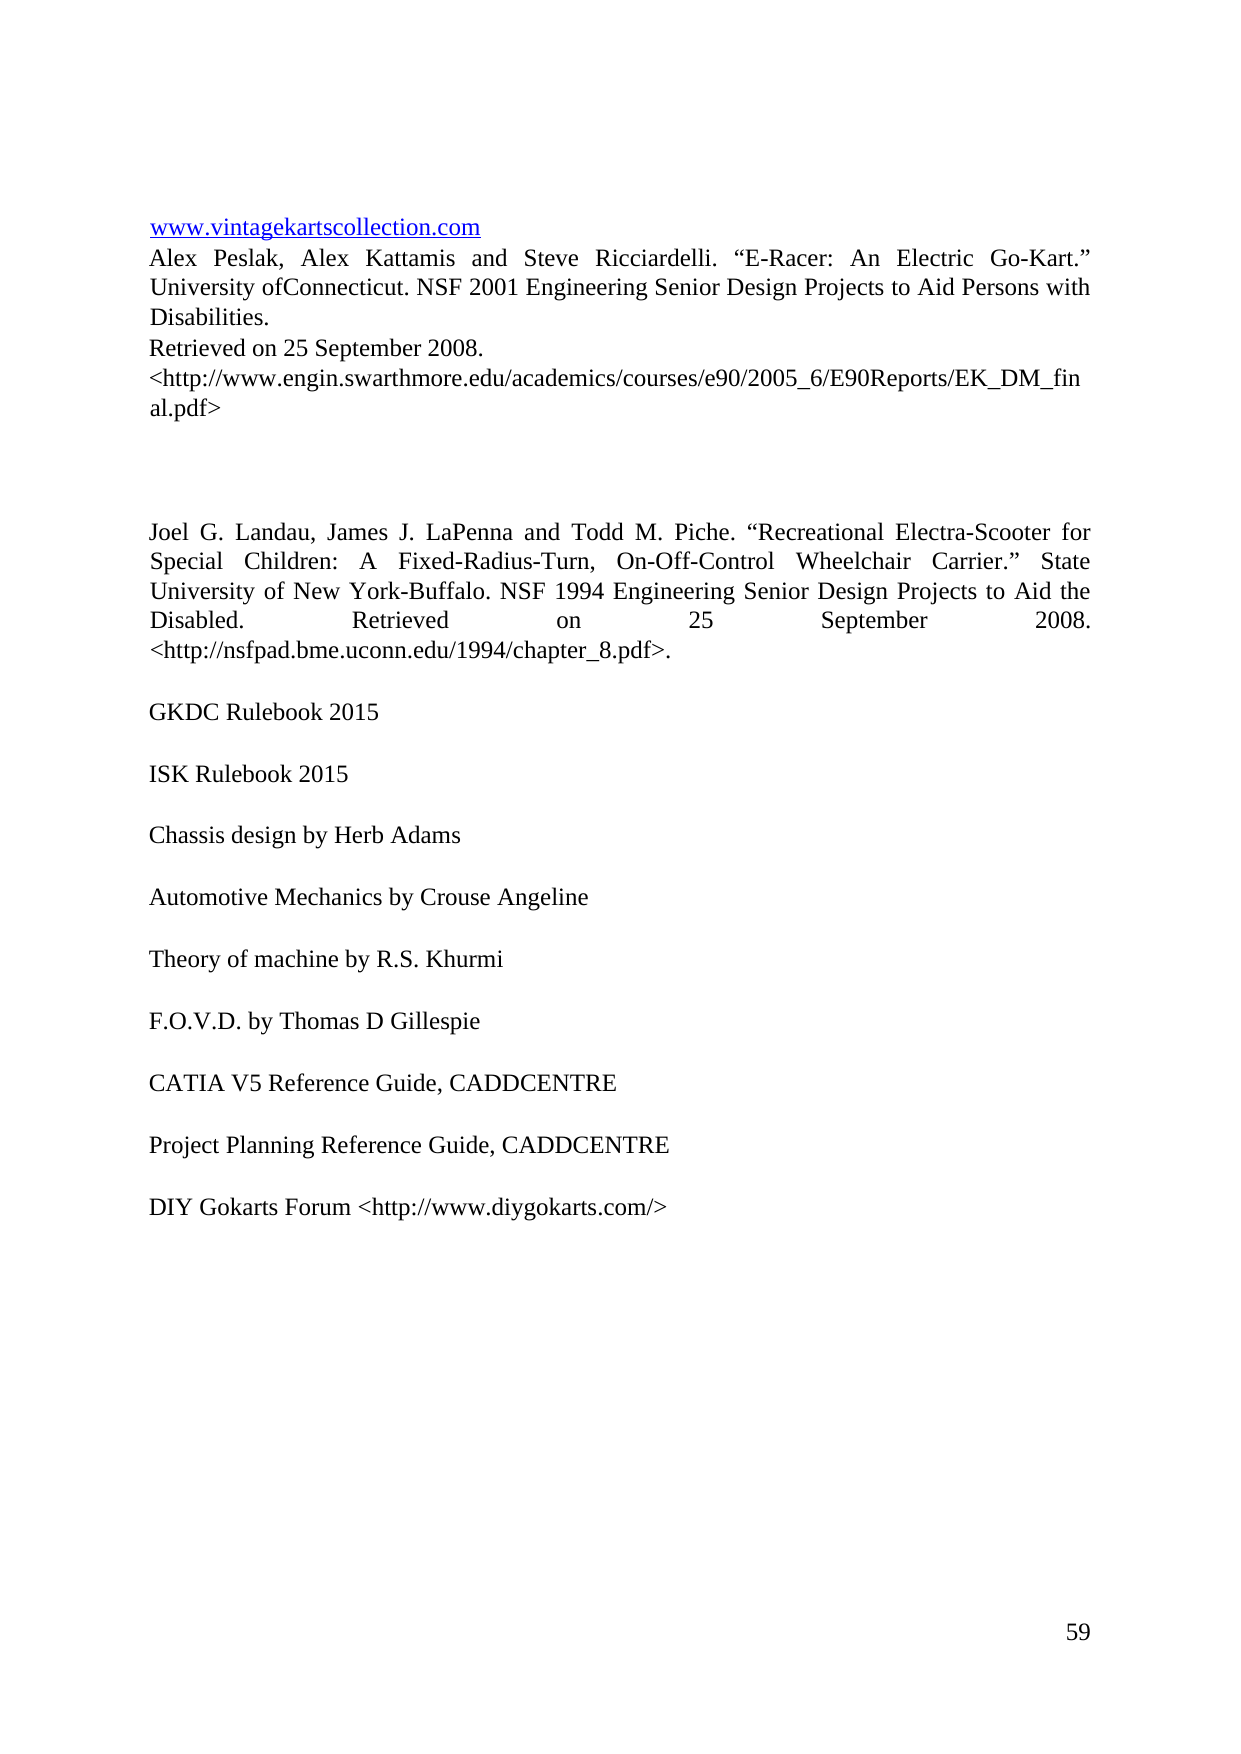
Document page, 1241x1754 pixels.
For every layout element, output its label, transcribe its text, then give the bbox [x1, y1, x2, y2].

text www.vintagekartscollection.com [150, 212, 1119, 240]
text Project Planning Reference Guide, CADDCENTRE [148, 1130, 1091, 1159]
text Joel G. Landau, James J. LaPenna and Todd M. Piche. “Recreational Electra-Scooter for Special Children: A Fixed-Radius-Turn, On-Off-Control Wheelchair Carrier.” State University of New York-Buffalo. NSF 1994 Engineering Senior Design Projects to Aid the Disabled. Retrieved on 25 September 2008. <http://nsfpad.bme.uconn.edu/1994/chapter_8.pdf>. [148, 517, 1091, 664]
text Retrieved on 25 September 2008. [148, 333, 1091, 361]
text DIY Gokarts Forum <http://www.diygokarts.com/> [148, 1192, 1091, 1221]
text Alex Peslak, Alex Kattamis and Steve Ricciardelli. “E-Racer: An Electric Go-Kart.” University ofConnecticut. NSF 2001 Engineering Senior Design Projects to Aid Persons with Disabilities. [148, 243, 1091, 331]
text CATIA V5 Reference Guide, CADDCENTRE [148, 1068, 1091, 1097]
text <http://www.engin.swarthmore.edu/academics/courses/e90/2005_6/E90Reports/EK_DM_fin al.pdf> [148, 363, 1091, 422]
text Automotive Mechanics by Crouse Angeline [148, 882, 1091, 911]
text ISK Rulebook 2015 [148, 759, 1091, 787]
text F.O.V.D. by Thomas D Gillespie [148, 1006, 1091, 1035]
text Chassis design by Herb Adams [148, 821, 1091, 849]
text Theory of machine by R.S. Khurmi [148, 944, 1091, 973]
text GKDC Rulebook 2015 [148, 697, 1091, 726]
